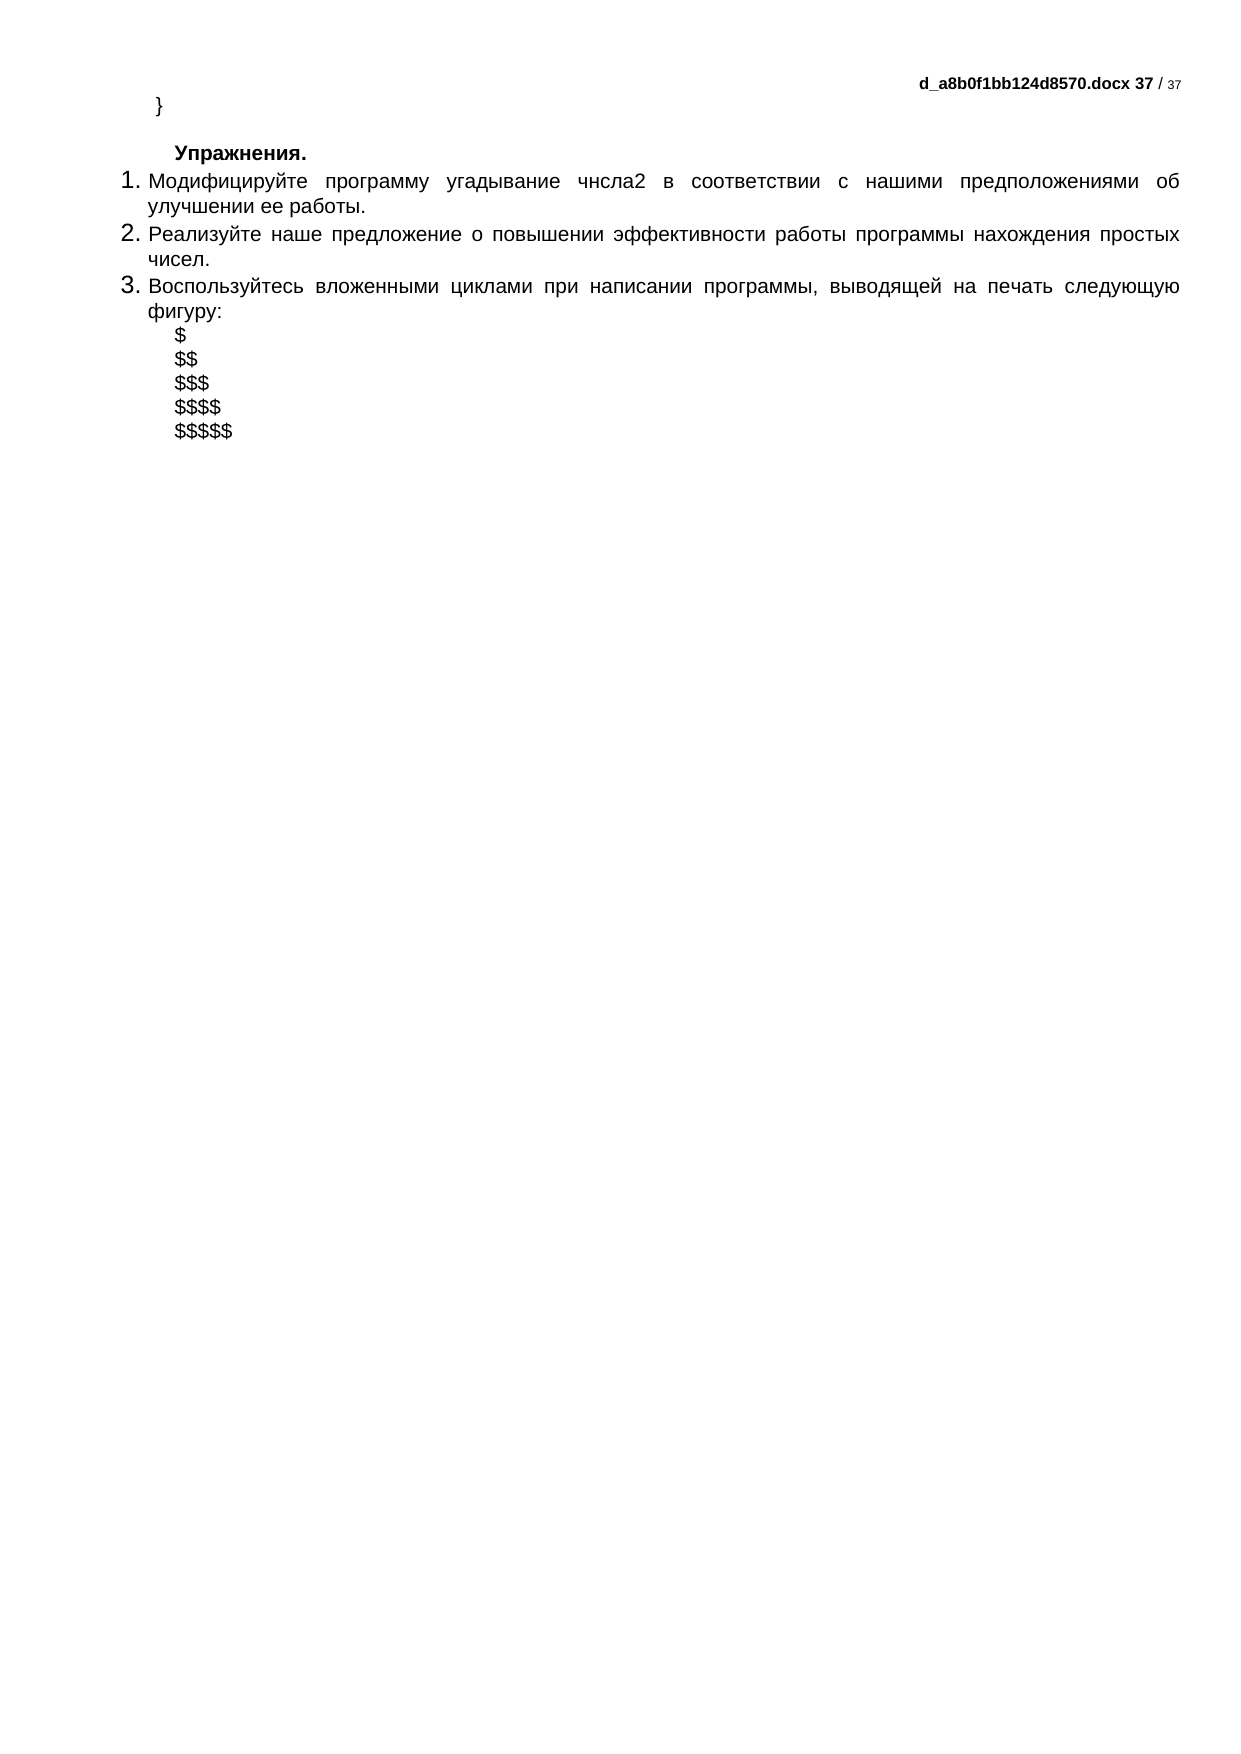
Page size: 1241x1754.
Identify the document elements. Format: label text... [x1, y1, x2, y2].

text } [118, 93, 1181, 117]
text $$$$ [118, 395, 1181, 419]
list Модифицируйте программу угадывание чнсла2 в соответствии с нашими предположениями об улучшении ее работы. [148, 165, 1181, 218]
text Упражнения. [118, 141, 1181, 165]
text $$$$$ [118, 419, 1181, 443]
list Воспользуйтесь вложенными циклами при написании программы, выводящей на печать следующую фигуру: [148, 270, 1181, 323]
text $$ [118, 347, 1181, 371]
text $$$ [118, 371, 1181, 395]
text $ [118, 323, 1181, 347]
list Реализуйте наше предложение о повышении эффективности работы программы нахождения простых чисел. [148, 218, 1181, 270]
